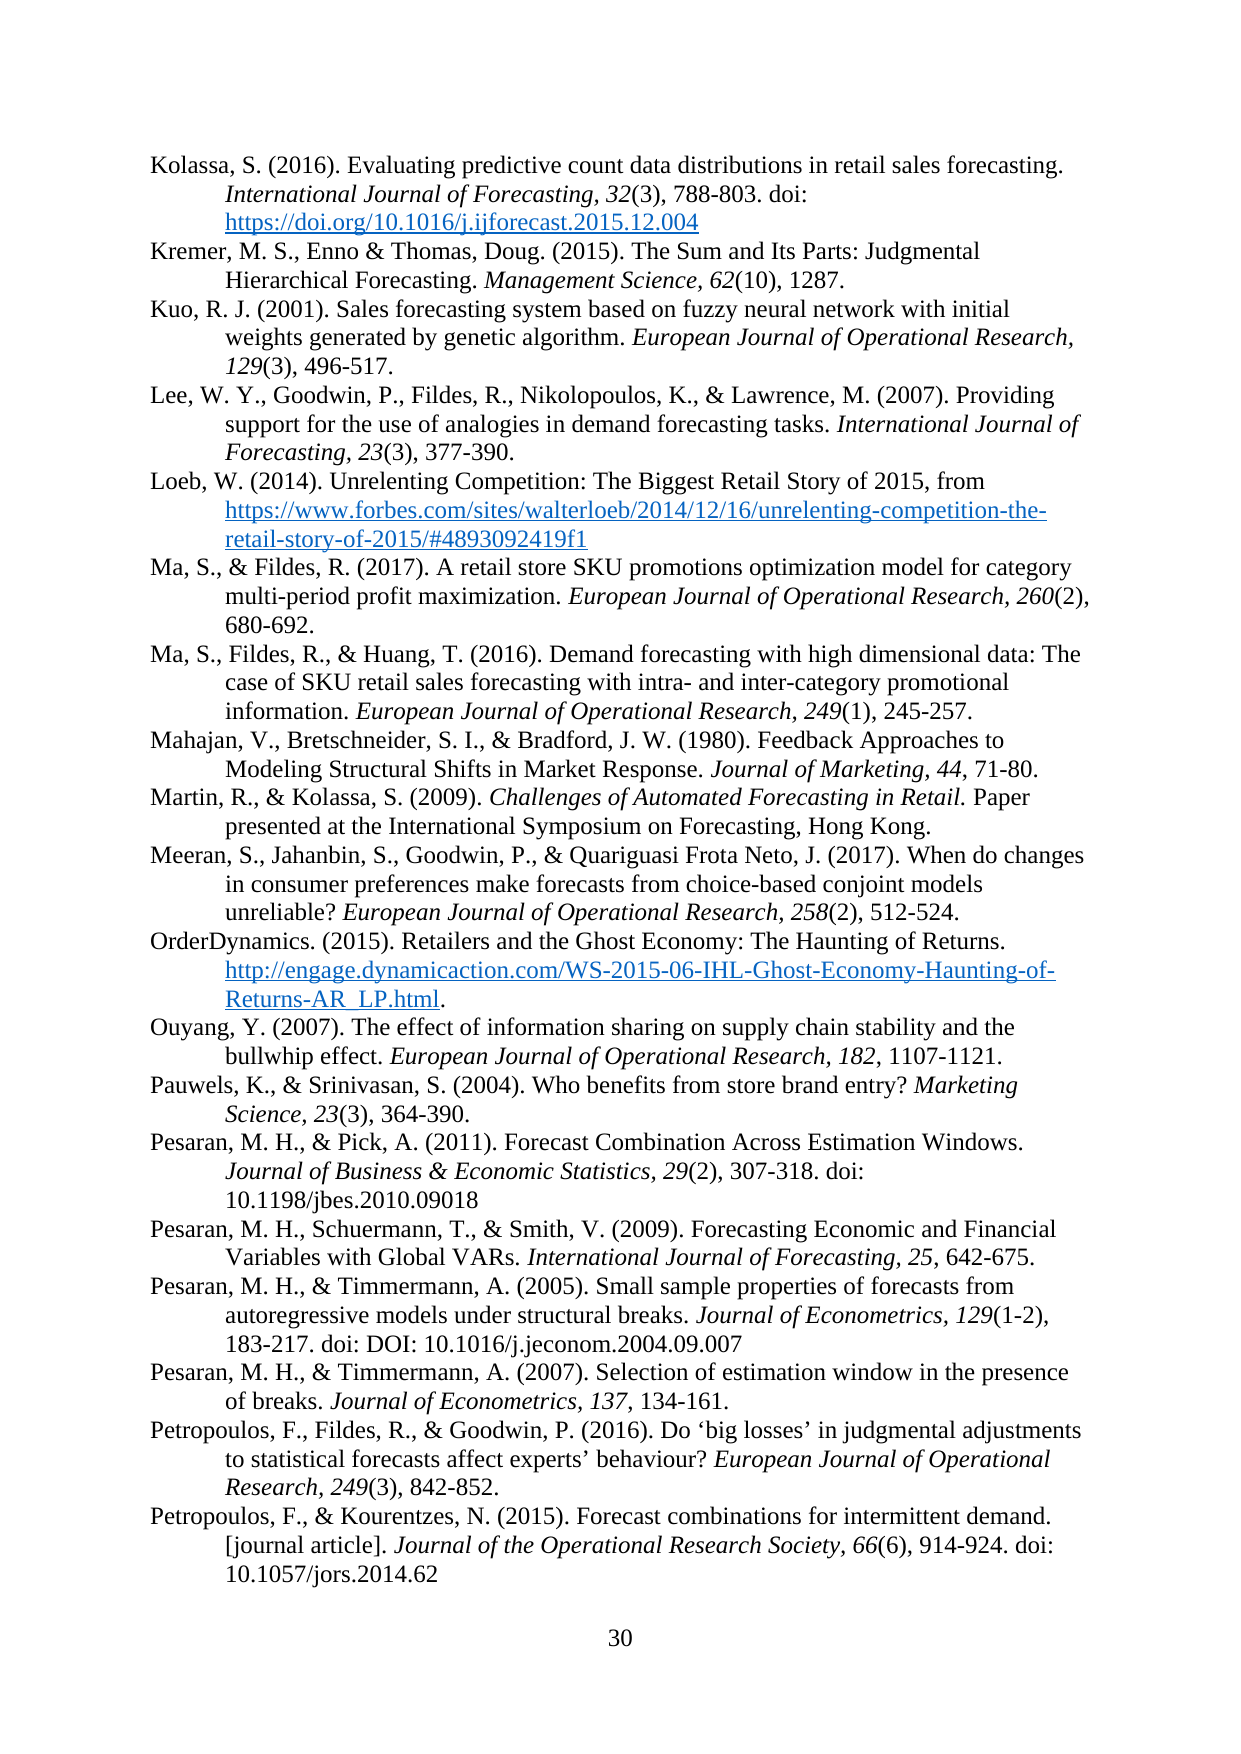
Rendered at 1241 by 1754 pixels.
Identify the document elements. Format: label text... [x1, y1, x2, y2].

text Pesaran, M. H., & Timmermann, A. (2005). Small sample properties of forecasts from autoregressive models under structural breaks. Journal of Econometrics, 129(1-2), 183-217. doi: DOI: 10.1016/j.jeconom.2004.09.007 [150, 1271, 1090, 1357]
text Pesaran, M. H., & Timmermann, A. (2007). Selection of estimation window in the presence of breaks. Journal of Econometrics, 137, 134-161. [150, 1357, 1090, 1415]
text Mahajan, V., Bretschneider, S. I., & Bradford, J. W. (1980). Feedback Approaches to Modeling Structural Shifts in Market Response. Journal of Marketing, 44, 71-80. [150, 725, 1090, 782]
text Petropoulos, F., & Kourentzes, N. (2015). Forecast combinations for intermittent demand. [journal article]. Journal of the Operational Research Society, 66(6), 914-924. doi: 10.1057/jors.2014.62 [150, 1501, 1090, 1587]
text Ma, S., Fildes, R., & Huang, T. (2016). Demand forecasting with high dimensional data: The case of SKU retail sales forecasting with intra- and inter-category promotional information. European Journal of Operational Research, 249(1), 245-257. [150, 639, 1090, 725]
text Kuo, R. J. (2001). Sales forecasting system based on fuzzy neural network with initial weights generated by genetic algorithm. European Journal of Operational Research, 129(3), 496-517. [150, 294, 1090, 380]
text Ouyang, Y. (2007). The effect of information sharing on supply chain stability and the bullwhip effect. European Journal of Operational Research, 182, 1107-1121. [150, 1012, 1090, 1070]
text Petropoulos, F., Fildes, R., & Goodwin, P. (2016). Do ‘big losses’ in judgmental adjustments to statistical forecasts affect experts’ behaviour? European Journal of Operational Research, 249(3), 842-852. [150, 1415, 1090, 1501]
text Loeb, W. (2014). Unrelenting Competition: The Biggest Retail Story of 2015, from https://www.forbes.com/sites/walterloeb/2014/12/16/unrelenting-competition-the-retail-story-of-2015/#4893092419f1 [150, 466, 1090, 552]
text Meeran, S., Jahanbin, S., Goodwin, P., & Quariguasi Frota Neto, J. (2017). When do changes in consumer preferences make forecasts from choice-based conjoint models unreliable? European Journal of Operational Research, 258(2), 512-524. [150, 840, 1090, 926]
text OrderDynamics. (2015). Retailers and the Ghost Economy: The Haunting of Returns. http://engage.dynamicaction.com/WS-2015-06-IHL-Ghost-Economy-Haunting-of-Returns-AR_LP.html. [150, 926, 1090, 1012]
text Kremer, M. S., Enno & Thomas, Doug. (2015). The Sum and Its Parts: Judgmental Hierarchical Forecasting. Management Science, 62(10), 1287. [150, 236, 1090, 294]
text Pesaran, M. H., Schuermann, T., & Smith, V. (2009). Forecasting Economic and Financial Variables with Global VARs. International Journal of Forecasting, 25, 642-675. [150, 1214, 1090, 1271]
text Kolassa, S. (2016). Evaluating predictive count data distributions in retail sales forecasting. International Journal of Forecasting, 32(3), 788-803. doi: https://doi.org/10.1016/j.ijforecast.2015.12.004 [150, 150, 1090, 236]
text Martin, R., & Kolassa, S. (2009). Challenges of Automated Forecasting in Retail. Paper presented at the International Symposium on Forecasting, Hong Kong. [150, 782, 1090, 840]
text Lee, W. Y., Goodwin, P., Fildes, R., Nikolopoulos, K., & Lawrence, M. (2007). Providing support for the use of analogies in demand forecasting tasks. International Journal of Forecasting, 23(3), 377-390. [150, 380, 1090, 466]
text Pauwels, K., & Srinivasan, S. (2004). Who benefits from store brand entry? Marketing Science, 23(3), 364-390. [150, 1070, 1090, 1127]
text Pesaran, M. H., & Pick, A. (2011). Forecast Combination Across Estimation Windows. Journal of Business & Economic Statistics, 29(2), 307-318. doi: 10.1198/jbes.2010.09018 [150, 1127, 1090, 1214]
text Ma, S., & Fildes, R. (2017). A retail store SKU promotions optimization model for category multi-period profit maximization. European Journal of Operational Research, 260(2), 680-692. [150, 552, 1090, 639]
